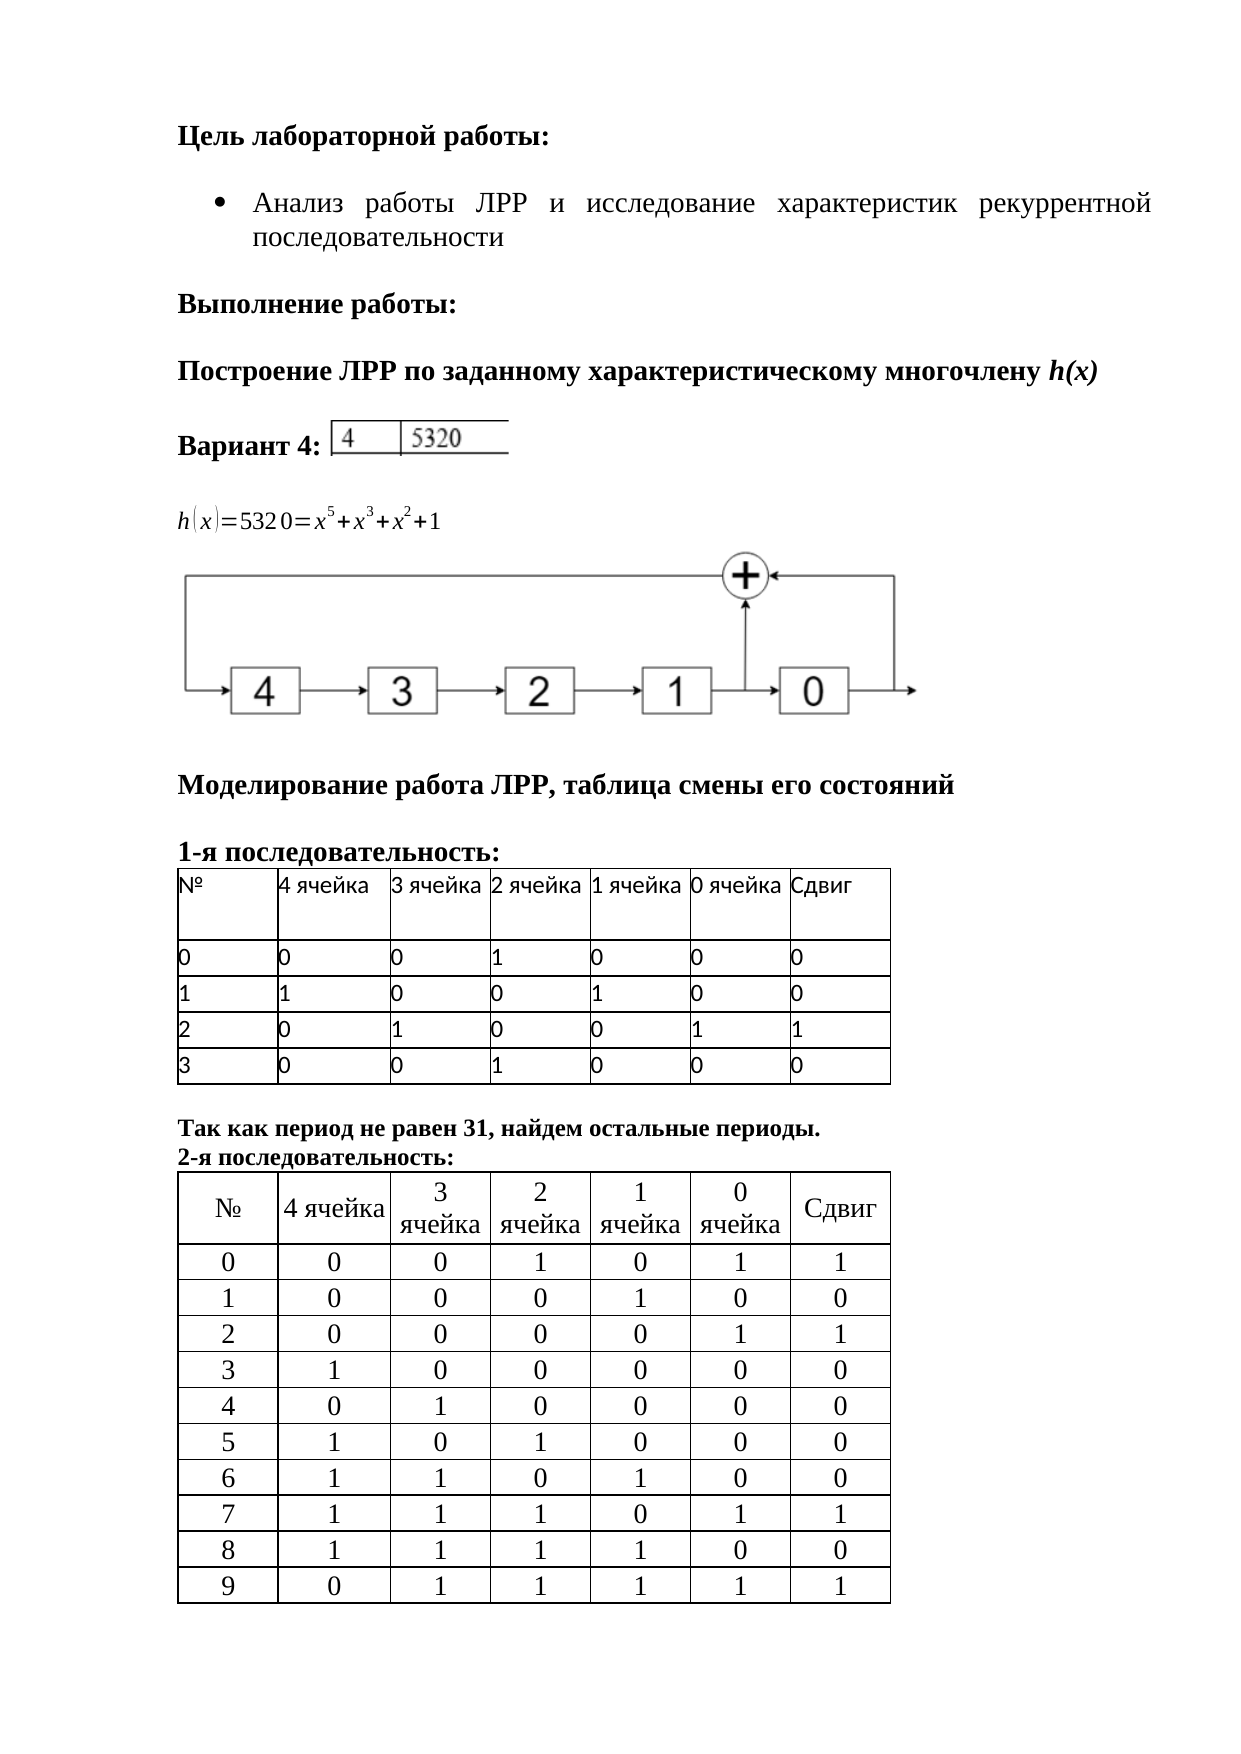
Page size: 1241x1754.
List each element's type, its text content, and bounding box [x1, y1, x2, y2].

table_cell 0 [591, 1013, 690, 1047]
table_header 0 ячейка [691, 869, 790, 939]
table_cell 1 [279, 977, 390, 1011]
table_cell 8 [179, 1532, 277, 1566]
table_cell 0 [491, 1460, 590, 1494]
table_cell 1 [391, 1532, 490, 1566]
table_cell 1 [691, 1568, 790, 1602]
table_cell 1 [791, 1013, 890, 1047]
table_cell 0 [391, 977, 490, 1011]
table_cell 0 [591, 1352, 690, 1387]
table_header Сдвиг [791, 869, 890, 939]
table_cell 1 [691, 1496, 790, 1530]
table_cell 0 [591, 1316, 690, 1351]
picture [328, 420, 509, 456]
table_cell 0 [391, 1245, 490, 1279]
table_cell 0 [691, 941, 790, 975]
table_cell 1 [279, 1424, 390, 1458]
table_cell 0 [391, 1424, 490, 1458]
table_cell 1 [279, 1352, 390, 1387]
table_cell 6 [179, 1460, 277, 1494]
table_cell 1 [591, 1460, 690, 1494]
table_cell 0 [791, 1460, 890, 1494]
table_cell 1 [491, 1568, 590, 1602]
text Цель лабораторной работы: [177, 118, 1152, 152]
table_cell 1 [391, 1460, 490, 1494]
table_cell 0 [791, 977, 890, 1011]
table_cell 0 [691, 1280, 790, 1315]
table_cell 0 [591, 1245, 690, 1279]
table_cell 0 [391, 1280, 490, 1315]
table_cell 7 [179, 1496, 277, 1530]
table_cell 0 [491, 1280, 590, 1315]
table_header Сдвиг [791, 1173, 890, 1243]
table_header 4 ячейка [279, 1173, 390, 1243]
text Выполнение работы: [177, 286, 1152, 319]
table_header 3 ячейка [391, 869, 490, 939]
table_header 1 ячейка [591, 869, 690, 939]
table_cell 1 [391, 1496, 490, 1530]
table_cell 5 [179, 1424, 277, 1458]
table_cell 0 [279, 1013, 390, 1047]
table_cell 0 [791, 1532, 890, 1566]
table_cell 0 [691, 977, 790, 1011]
table_cell 0 [491, 1013, 590, 1047]
table_cell 4 [179, 1388, 277, 1422]
table_cell 0 [591, 1049, 690, 1083]
list Анализ работы ЛРР и исследование характеристик рекуррентной последовательности [215, 185, 1152, 252]
text Так как период не равен 31, найдем остальные периоды. [177, 1113, 1152, 1142]
table_header 3 ячейка [391, 1173, 490, 1243]
table_cell 1 [391, 1568, 490, 1602]
table_cell 1 [279, 1460, 390, 1494]
table_cell 0 [591, 1388, 690, 1422]
table_header 0 ячейка [691, 1173, 790, 1243]
table_cell 1 [491, 941, 590, 975]
table_cell 1 [491, 1532, 590, 1566]
table_cell 1 [179, 1280, 277, 1315]
table_cell 1 [591, 1568, 690, 1602]
table_cell 9 [179, 1568, 277, 1602]
table_cell 0 [791, 1280, 890, 1315]
table_cell 2 [179, 1013, 277, 1047]
table_cell 0 [591, 941, 690, 975]
table_cell 1 [591, 1532, 690, 1566]
table_cell 1 [279, 1532, 390, 1566]
table_cell 1 [791, 1568, 890, 1602]
table_cell 1 [691, 1245, 790, 1279]
table_cell 2 [179, 1316, 277, 1351]
picture [177, 542, 928, 734]
table_cell 0 [279, 1280, 390, 1315]
table_cell 1 [691, 1013, 790, 1047]
text Построение ЛРР по заданному характеристическому многочлену h(x) [177, 353, 1152, 387]
table_header 1 ячейка [591, 1173, 690, 1243]
table_cell 0 [491, 1388, 590, 1422]
table_cell 1 [491, 1245, 590, 1279]
table_cell 1 [491, 1049, 590, 1083]
table_cell 0 [179, 1245, 277, 1279]
table_cell 0 [391, 1316, 490, 1351]
table_cell 0 [279, 1316, 390, 1351]
table_cell 0 [279, 1049, 390, 1083]
table_cell 0 [591, 1424, 690, 1458]
table_cell 0 [391, 1352, 490, 1387]
table_cell 1 [691, 1316, 790, 1351]
table_cell 0 [279, 1245, 390, 1279]
table_cell 1 [591, 977, 690, 1011]
table_cell 1 [491, 1424, 590, 1458]
table_cell 0 [591, 1496, 690, 1530]
table_cell 0 [691, 1424, 790, 1458]
table_cell 0 [791, 941, 890, 975]
table_cell 1 [391, 1388, 490, 1422]
table_cell 1 [791, 1316, 890, 1351]
table_cell 1 [791, 1496, 890, 1530]
table_cell 0 [691, 1460, 790, 1494]
table_cell 0 [491, 1352, 590, 1387]
table_cell 3 [179, 1352, 277, 1387]
table_cell 0 [391, 941, 490, 975]
table_header 2 ячейка [491, 869, 590, 939]
table_header 4 ячейка [279, 869, 390, 939]
table_cell 1 [391, 1013, 490, 1047]
text 2-я последовательность: [177, 1142, 1152, 1171]
table_header № [179, 869, 277, 939]
table_cell 0 [279, 1568, 390, 1602]
table_cell 0 [279, 1388, 390, 1422]
table_cell 1 [591, 1280, 690, 1315]
table_cell 0 [791, 1049, 890, 1083]
table_cell 1 [179, 977, 277, 1011]
table_cell 0 [391, 1049, 490, 1083]
table_cell 1 [791, 1245, 890, 1279]
table_header № [179, 1173, 277, 1243]
table_cell 0 [791, 1352, 890, 1387]
table_cell 0 [691, 1352, 790, 1387]
table_cell 1 [279, 1496, 390, 1530]
table_cell 0 [491, 977, 590, 1011]
table_cell 0 [691, 1532, 790, 1566]
table_cell 0 [691, 1388, 790, 1422]
text Моделирование работа ЛРР, таблица смены его состояний [177, 767, 1152, 800]
table_cell 0 [491, 1316, 590, 1351]
table_cell 3 [179, 1049, 277, 1083]
table_cell 0 [691, 1049, 790, 1083]
table_cell 0 [179, 941, 277, 975]
text 1-я последовательность: [177, 834, 1152, 867]
table_cell 0 [791, 1424, 890, 1458]
table_cell 0 [791, 1388, 890, 1422]
text Вариант 4: [177, 420, 1152, 461]
table_header 2 ячейка [491, 1173, 590, 1243]
table_cell 0 [279, 941, 390, 975]
table_cell 1 [491, 1496, 590, 1530]
